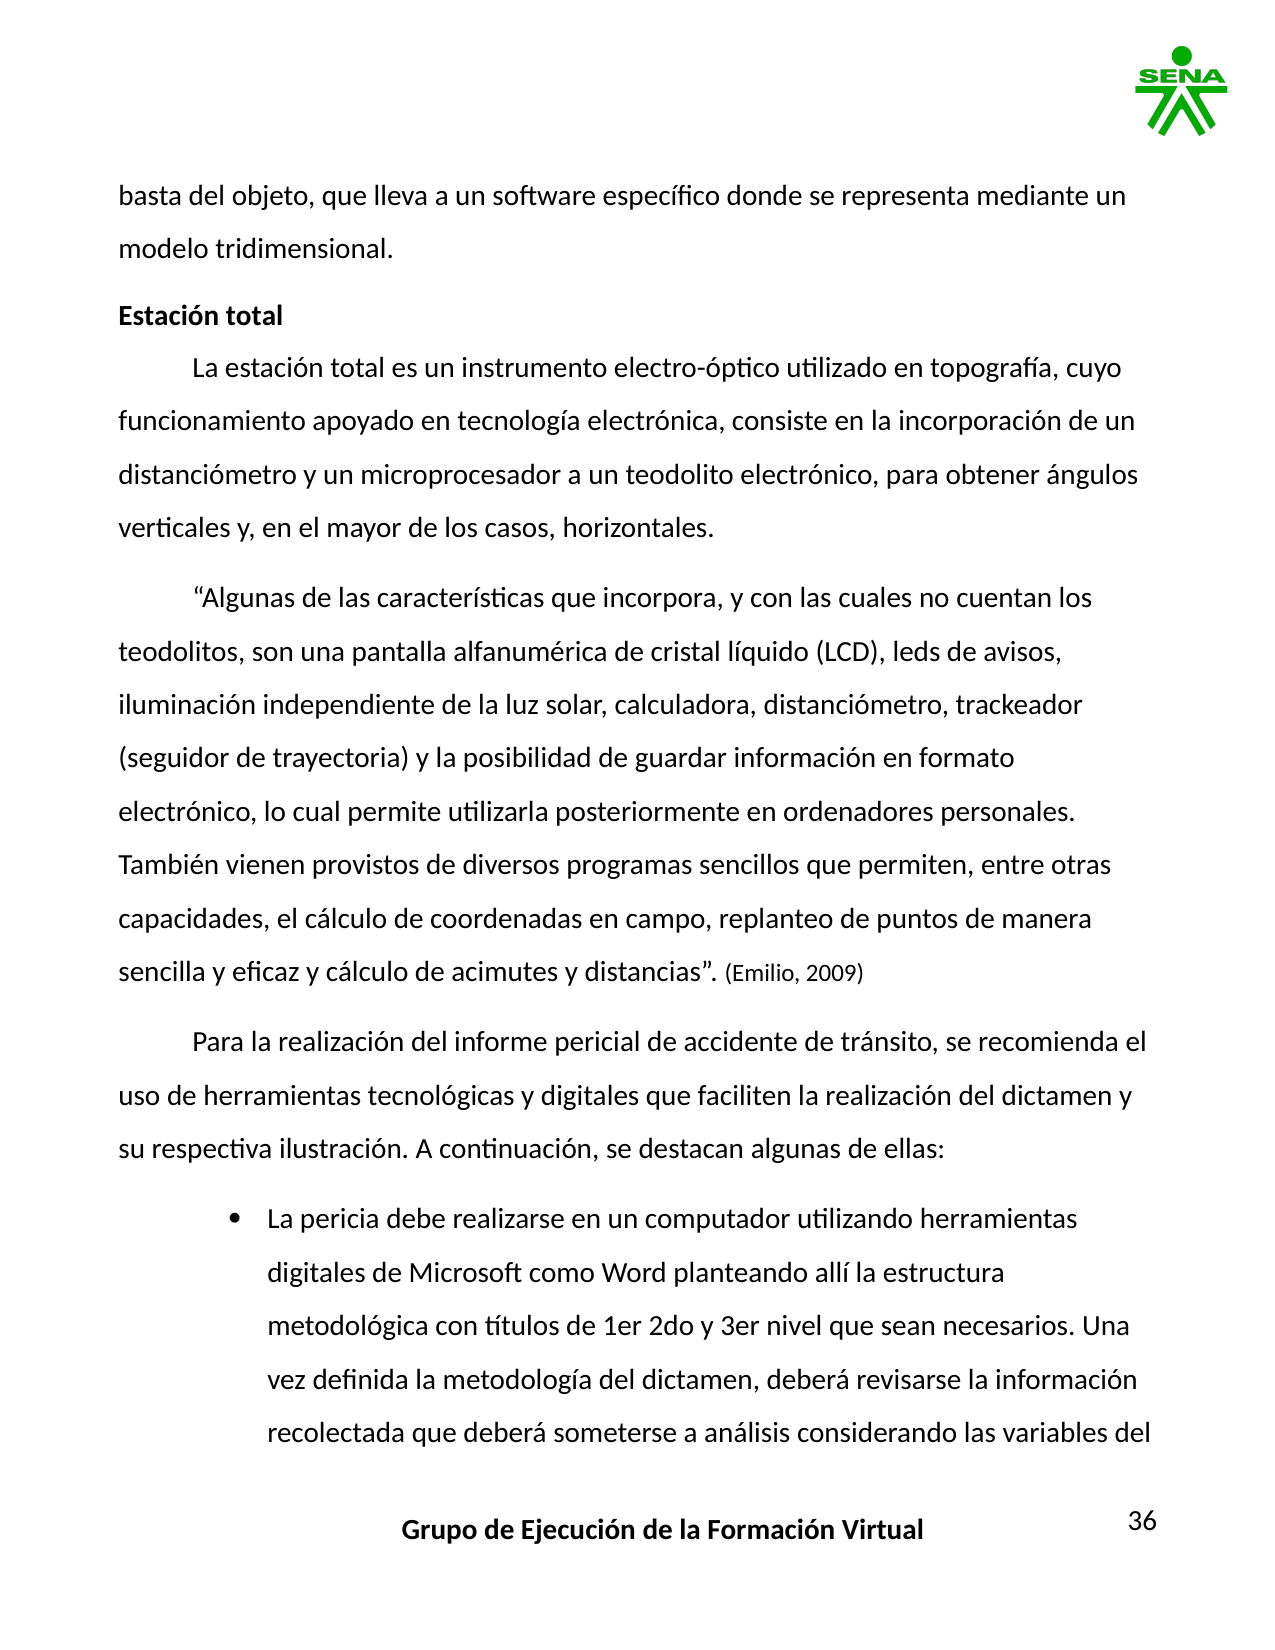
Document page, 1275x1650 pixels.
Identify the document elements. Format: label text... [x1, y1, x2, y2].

text Para la realización del informe pericial de accidente de tránsito, se recomienda el uso de herramientas tecnológicas y digitales que faciliten la realización del dictamen y su respectiva ilustración. A continuación, se destacan algunas de ellas: [118, 1023, 1157, 1166]
text “Algunas de las características que incorpora, y con las cuales no cuentan los teodolitos, son una pantalla alfanumérica de cristal líquido (LCD), leds de avisos, iluminación independiente de la luz solar, calculadora, distanciómetro, trackeador (seguidor de trayectoria) y la posibilidad de guardar información en formato electrónico, lo cual permite utilizarla posteriormente en ordenadores personales. También vienen provistos de diversos programas sencillos que permiten, entre otras capacidades, el cálculo de coordenadas en campo, replanteo de puntos de manera sencilla y eficaz y cálculo de acimutes y distancias”. (Emilio, 2009) [118, 579, 1157, 989]
text La estación total es un instrumento electro-óptico utilizado en topografía, cuyo funcionamiento apoyado en tecnología electrónica, consiste en la incorporación de un distanciómetro y un microprocesador a un teodolito electrónico, para obtener ángulos verticales y, en el mayor de los casos, horizontales. [118, 349, 1157, 545]
picture [1135, 46, 1228, 136]
subtitle Estación total [118, 297, 1157, 332]
